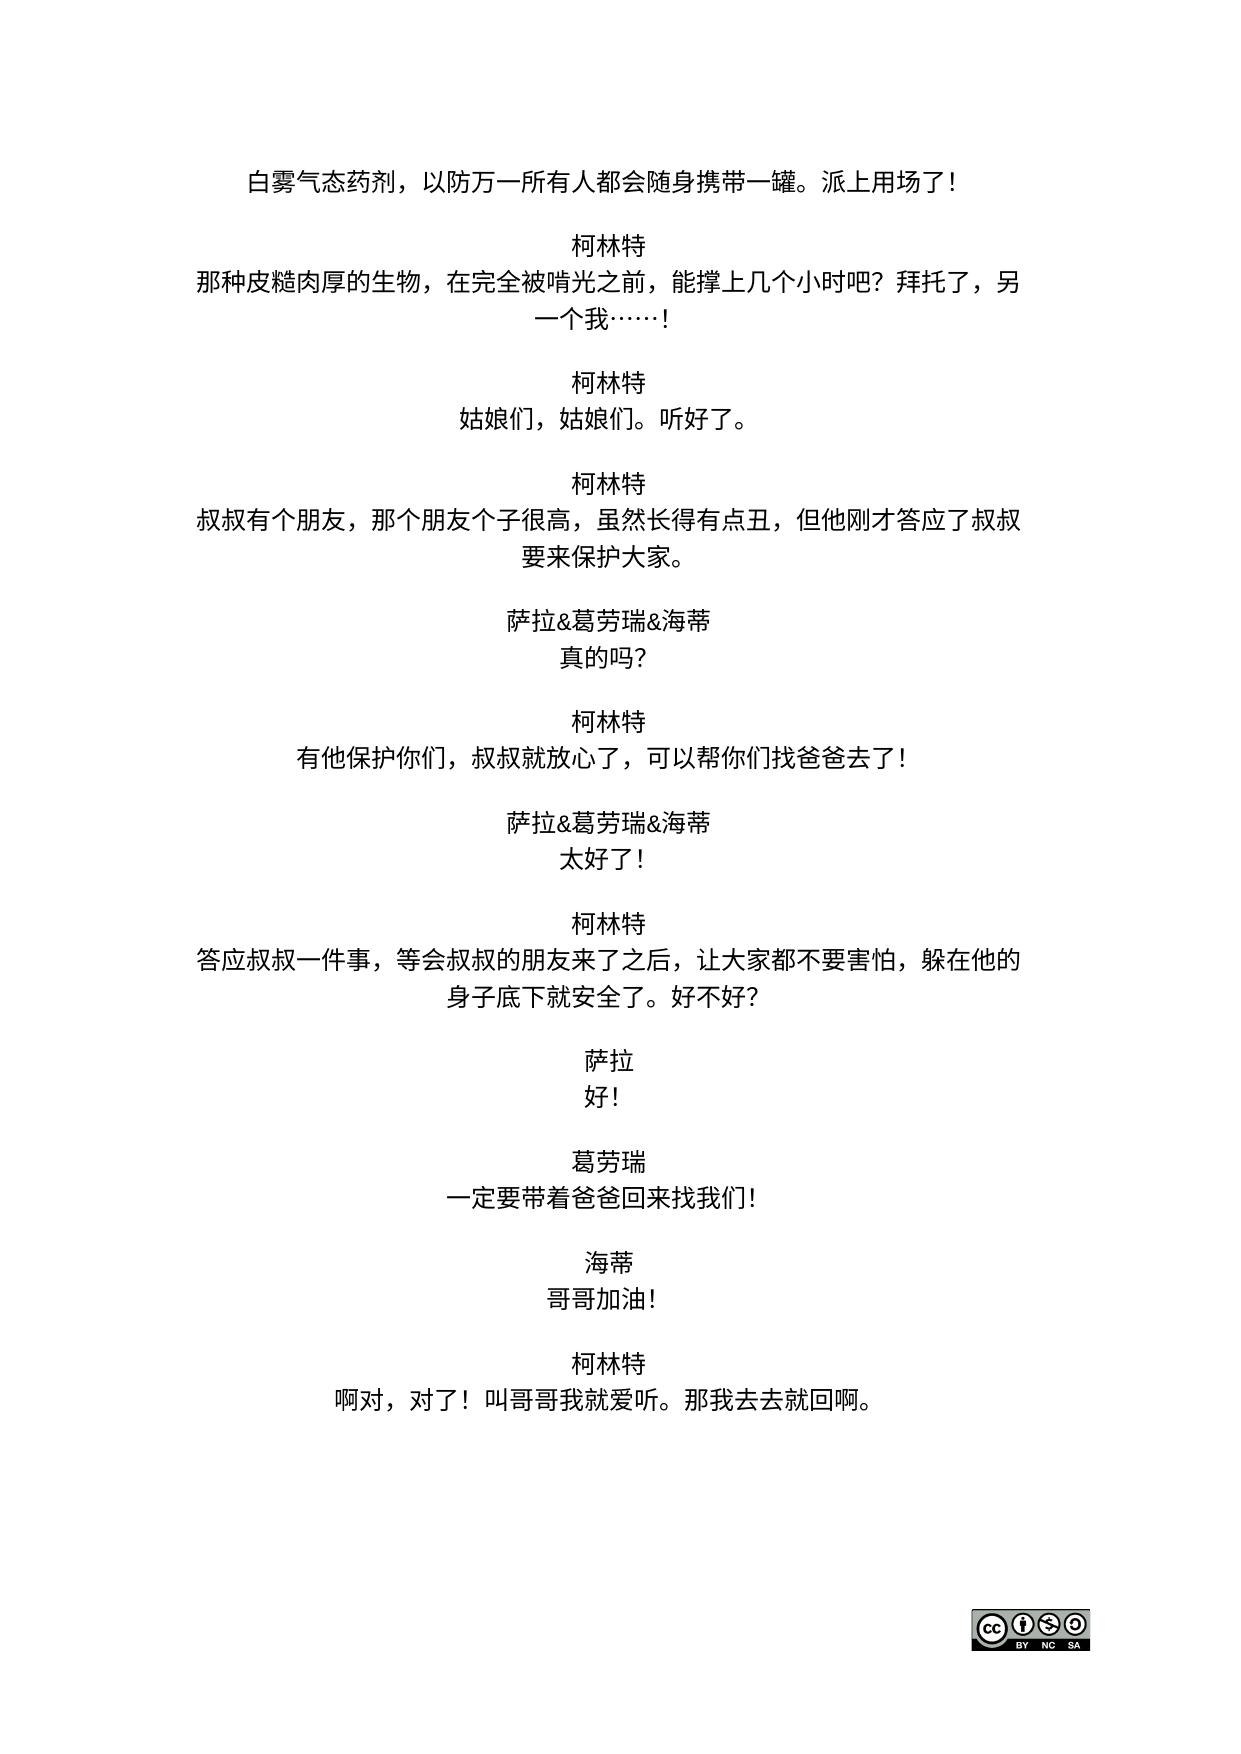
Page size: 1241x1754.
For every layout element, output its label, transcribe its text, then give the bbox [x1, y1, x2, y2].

text 啊对，对了！叫哥哥我就爱听。那我去去就回啊。 [194, 1380, 1024, 1417]
text 柯林特 [194, 703, 1024, 739]
text 一定要带着爸爸回来找我们！ [194, 1179, 1024, 1215]
text 萨拉&葛劳瑞&海蒂 [194, 803, 1024, 840]
text 好！ [194, 1078, 1024, 1114]
picture [971, 1609, 1091, 1651]
text 叔叔有个朋友，那个朋友个子很高，虽然长得有点丑，但他刚才答应了叔叔要来保护大家。 [194, 501, 1024, 573]
text 柯林特 [194, 904, 1024, 941]
text 白雾气态药剂，以防万一所有人都会随身携带一罐。派上用场了！ [194, 162, 1024, 198]
text 萨拉 [194, 1042, 1024, 1078]
text 葛劳瑞 [194, 1142, 1024, 1179]
text 姑娘们，姑娘们。听好了。 [194, 400, 1024, 436]
text 柯林特 [194, 364, 1024, 400]
text 柯林特 [194, 1344, 1024, 1380]
text 海蒂 [194, 1243, 1024, 1279]
text 柯林特 [194, 227, 1024, 263]
text 有他保护你们，叔叔就放心了，可以帮你们找爸爸去了！ [194, 739, 1024, 775]
text 答应叔叔一件事，等会叔叔的朋友来了之后，让大家都不要害怕，躲在他的身子底下就安全了。好不好？ [194, 941, 1024, 1013]
text 柯林特 [194, 464, 1024, 501]
text 那种皮糙肉厚的生物，在完全被啃光之前，能撑上几个小时吧？拜托了，另一个我……！ [194, 263, 1024, 335]
text 萨拉&葛劳瑞&海蒂 [194, 602, 1024, 638]
text 哥哥加油！ [194, 1279, 1024, 1316]
text 太好了！ [194, 840, 1024, 876]
text 真的吗？ [194, 638, 1024, 674]
